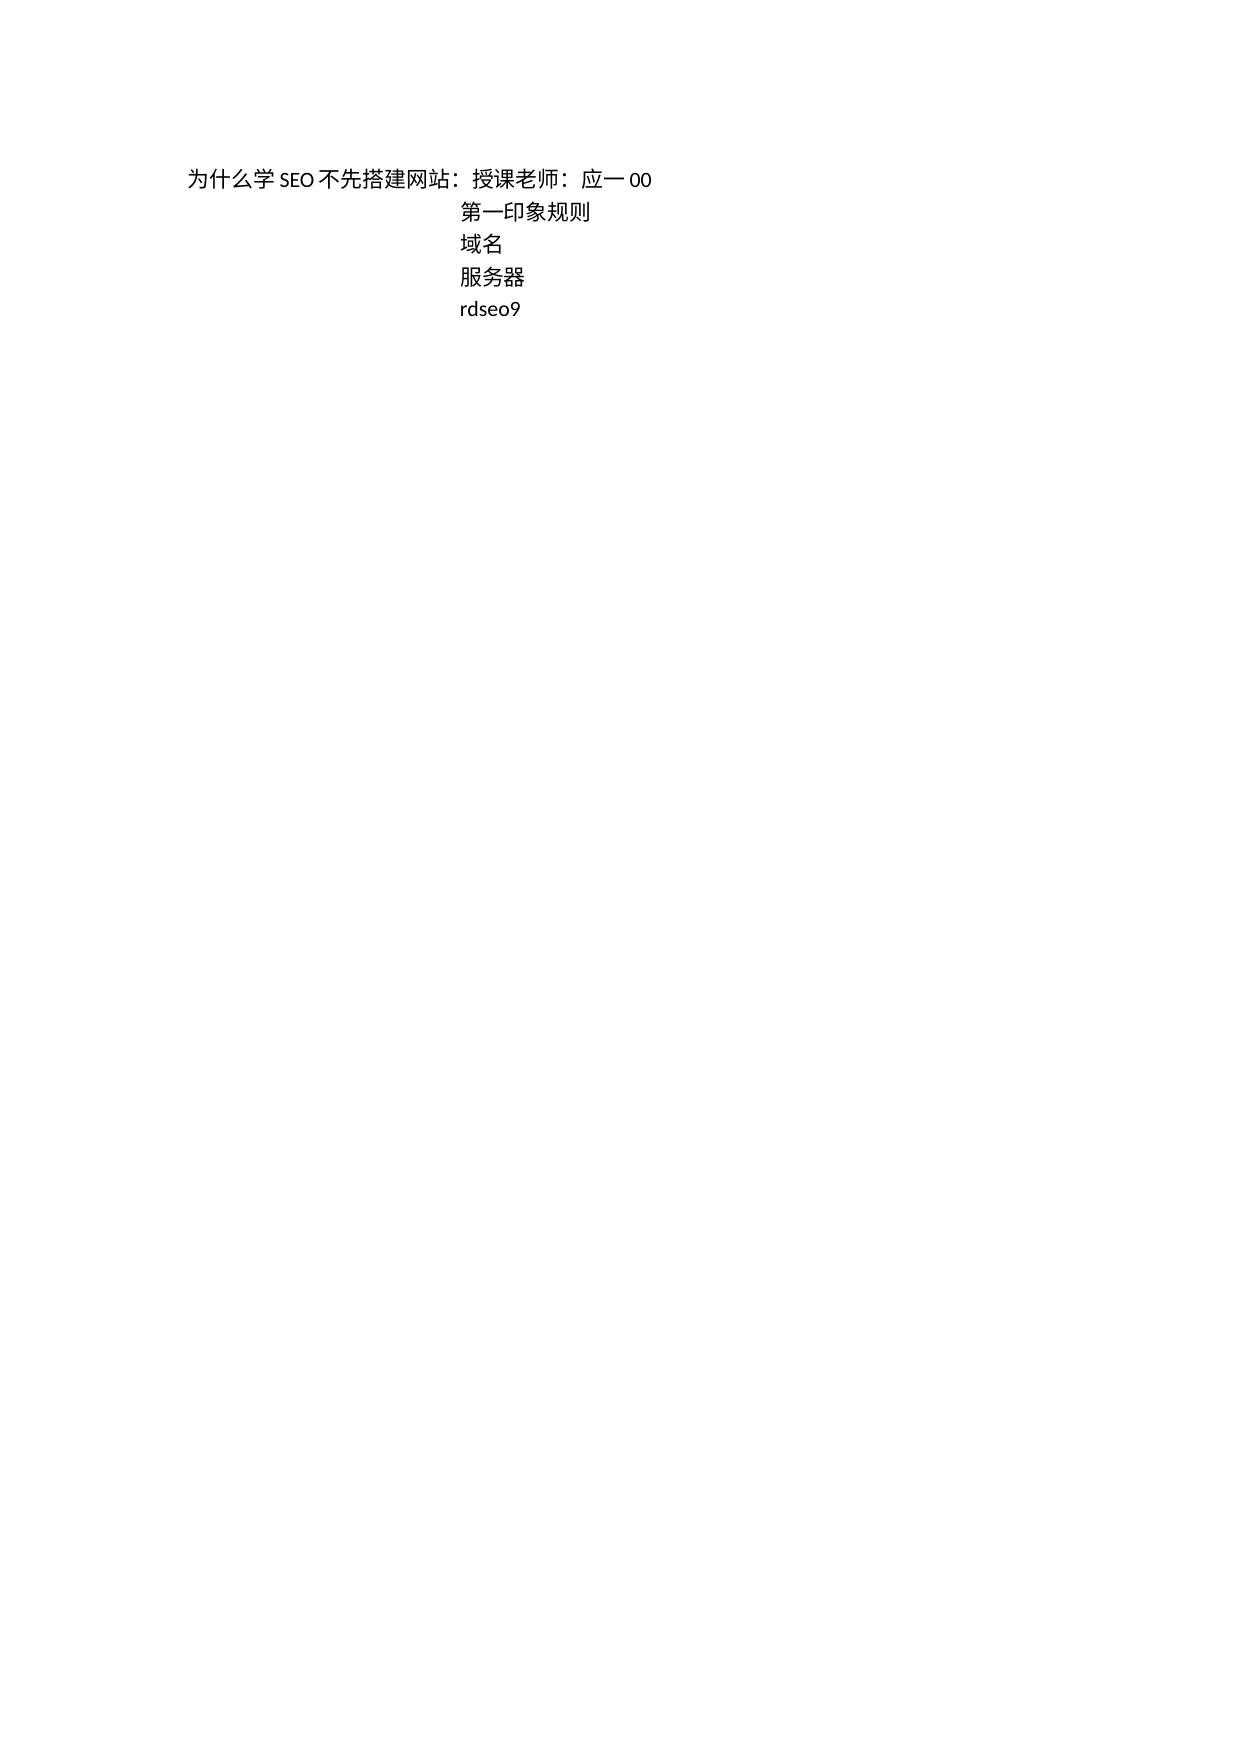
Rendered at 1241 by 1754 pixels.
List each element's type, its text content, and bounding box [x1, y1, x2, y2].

text 服务器 [406, 259, 1053, 292]
text 第一印象规则 [406, 194, 1053, 227]
text 域名 [406, 227, 1053, 259]
text 为什么学SEO不先搭建网站：授课老师：应一00 [187, 162, 1053, 194]
text rdseo9 [406, 292, 1053, 324]
